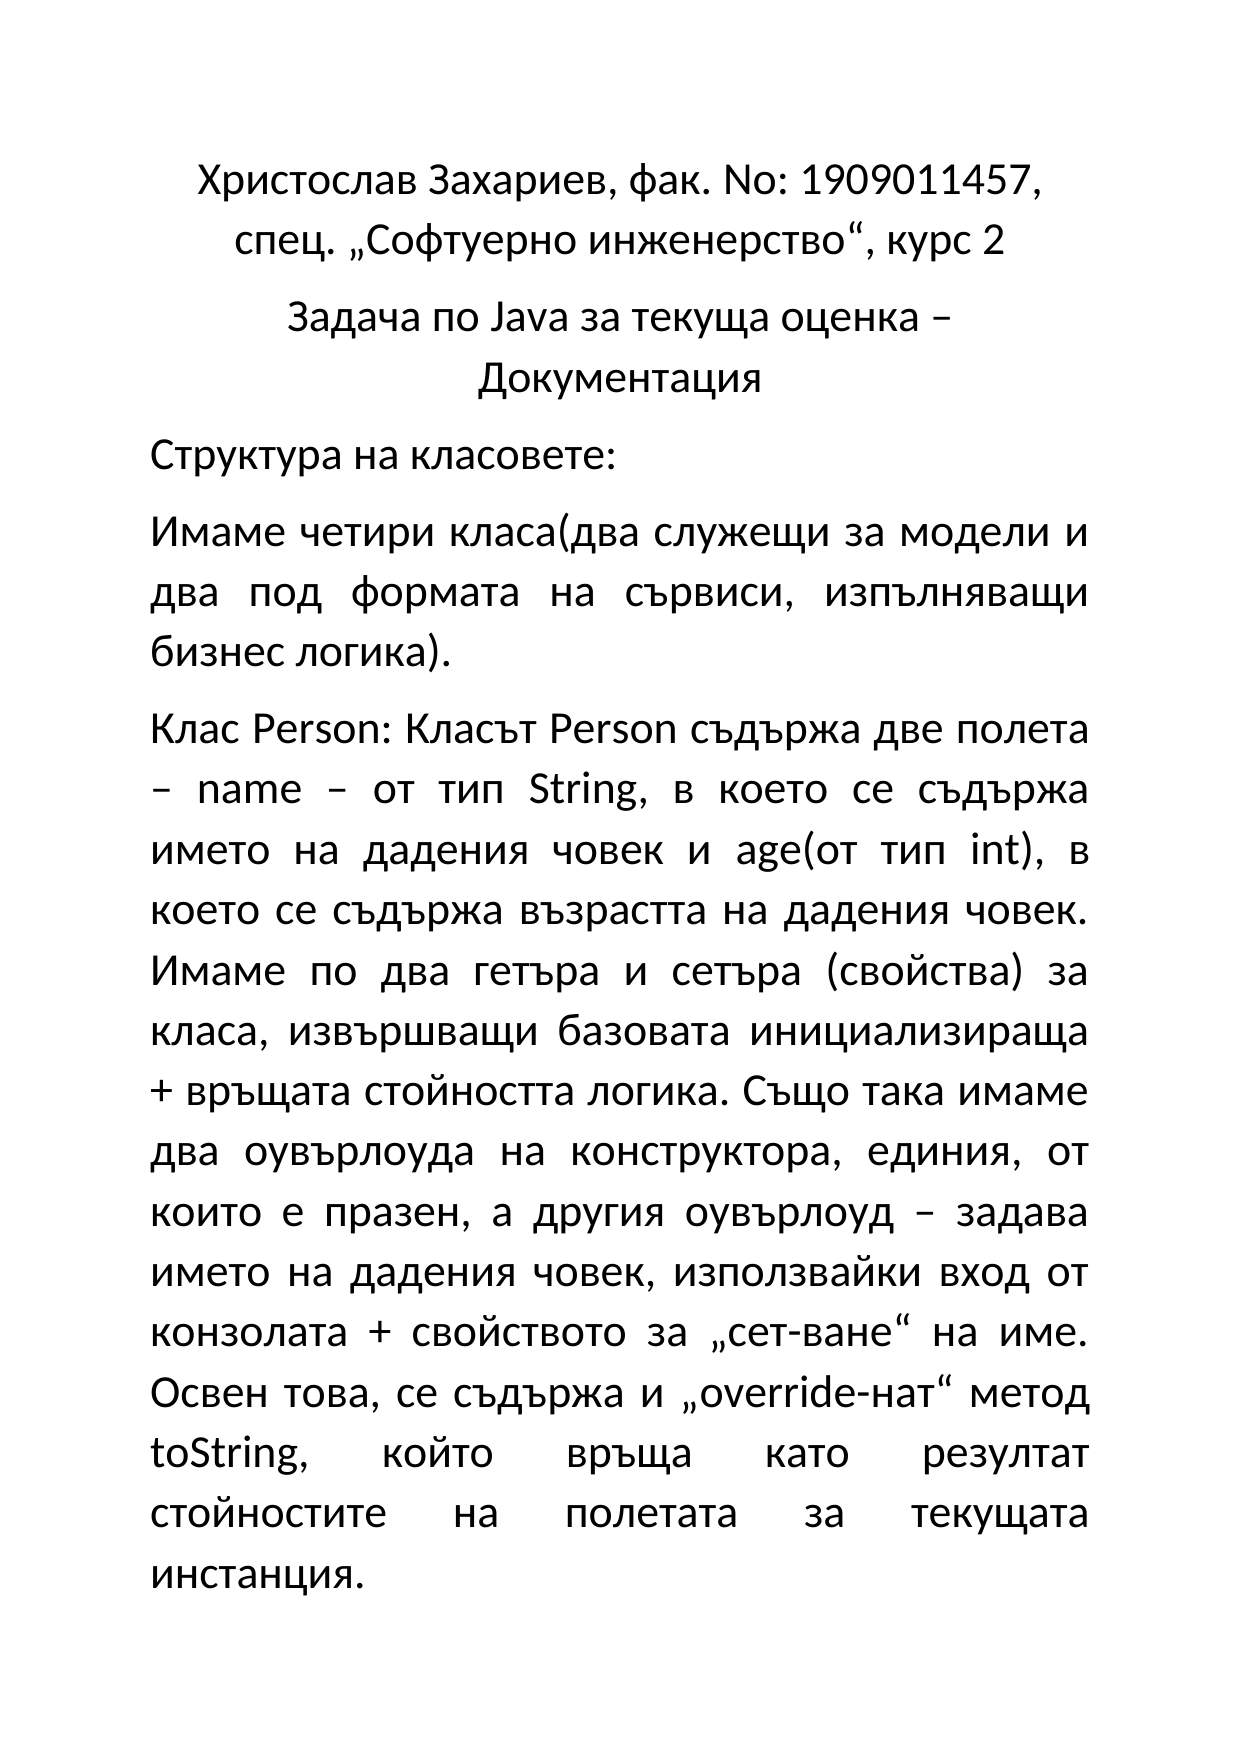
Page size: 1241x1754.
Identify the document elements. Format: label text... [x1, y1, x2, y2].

text Структура на класовете: [150, 424, 1090, 481]
text Христослав Захариев, фак. No: 1909011457, спец. „Софтуерно инженерство“, курс 2 [150, 150, 1090, 266]
text Имаме четири класа(два служещи за модели и два под формата на сървиси, изпълняващи бизнес логика). [150, 502, 1090, 678]
text Клас Person: Класът Person съдържа две полета – name – от тип String, в което се съдържа името на дадения човек и age(от тип int), в което се съдържа възрастта на дадения човек. Имаме по два гетъра и сетъра (свойства) за класа, извършващи базовата инициализираща + връщата стойността логика. Също така имаме два оувърлоуда на конструктора, единия, от които е празен, а другия оувърлоуд – задава името на дадения човек, използвайки вход от конзолата + свойството за „сет-ване“ на име. Освен това, се съдържа и „override-нат“ метод toString, който връща като резултат стойностите на полетата за текущата инстанция. [150, 699, 1090, 1599]
text Задача по Java за текуща оценка – Документация [150, 287, 1090, 403]
